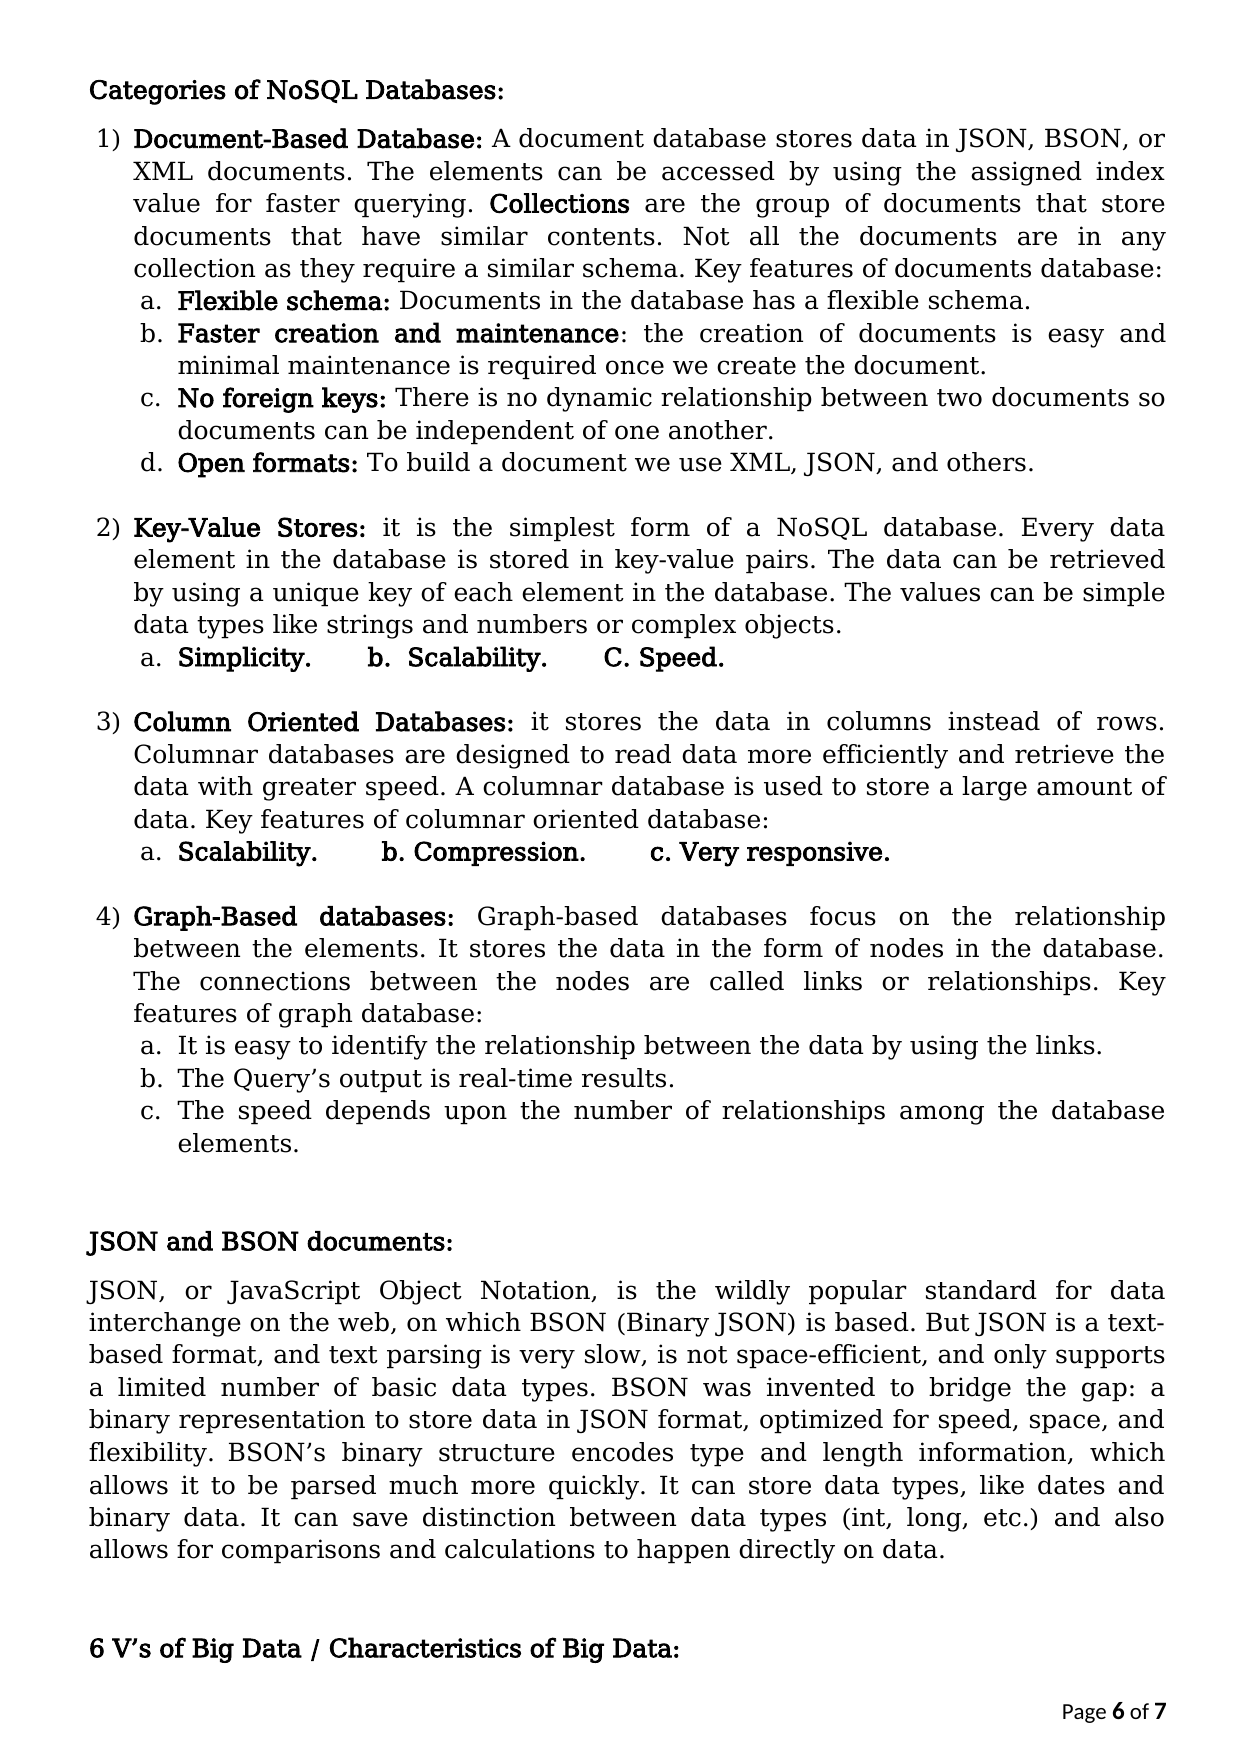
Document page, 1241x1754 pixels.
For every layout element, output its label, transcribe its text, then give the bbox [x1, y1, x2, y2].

list Key-Value Stores: it is the simplest form of a NoSQL database. Every data element in the database is stored in key-value pairs. The data can be retrieved by using a unique key of each element in the database. The values can be simple data types like strings and numbers or complex objects. [96, 512, 1167, 639]
list It is easy to identify the relationship between the data by using the links. [140, 1030, 1167, 1060]
text JSON and BSON documents: [89, 1225, 1167, 1255]
list Faster creation and maintenance: the creation of documents is easy and minimal maintenance is required once we create the document. [140, 317, 1167, 380]
list No foreign keys: There is no dynamic relationship between two documents so documents can be independent of one another. [140, 382, 1167, 444]
text Categories of NoSQL Databases: [89, 74, 1167, 104]
list Flexible schema: Documents in the database has a flexible schema. [140, 285, 1167, 315]
list Document-Based Database: A document database stores data in JSON, BSON, or XML documents. The elements can be accessed by using the assigned index value for faster querying. Collections are the group of documents that store documents that have similar contents. Not all the documents are in any collection as they require a similar schema. Key features of documents database: [96, 123, 1167, 282]
list Open formats: To build a document we use XML, JSON, and others. [140, 447, 1167, 477]
text 6 V’s of Big Data / Characteristics of Big Data: [89, 1632, 1167, 1662]
list Graph-Based databases: Graph-based databases focus on the relationship between the elements. It stores the data in the form of nodes in the database. The connections between the nodes are called links or relationships. Key features of graph database: [96, 900, 1167, 1028]
list The speed depends upon the number of relationships among the database elements. [140, 1095, 1167, 1157]
list Scalability. b. Compression. c. Very responsive. [140, 836, 1167, 866]
text JSON, or JavaScript Object Notation, is the wildly popular standard for data interchange on the web, on which BSON (Binary JSON) is based. But JSON is a text-based format, and text parsing is very slow, is not space-efficient, and only supports a limited number of basic data types. BSON was invented to bridge the gap: a binary representation to store data in JSON format, optimized for speed, space, and flexibility. BSON’s binary structure encodes type and length information, which allows it to be parsed much more quickly. It can store data types, like dates and binary data. It can save distinction between data types (int, long, etc.) and also allows for comparisons and calculations to happen directly on data. [89, 1274, 1167, 1564]
list Simplicity. b. Scalability. C. Speed. [140, 641, 1167, 671]
list The Query’s output is real-time results. [140, 1062, 1167, 1092]
list Column Oriented Databases: it stores the data in columns instead of rows. Columnar databases are designed to read data more efficiently and retrieve the data with greater speed. A columnar database is used to store a large amount of data. Key features of columnar oriented database: [96, 706, 1167, 833]
